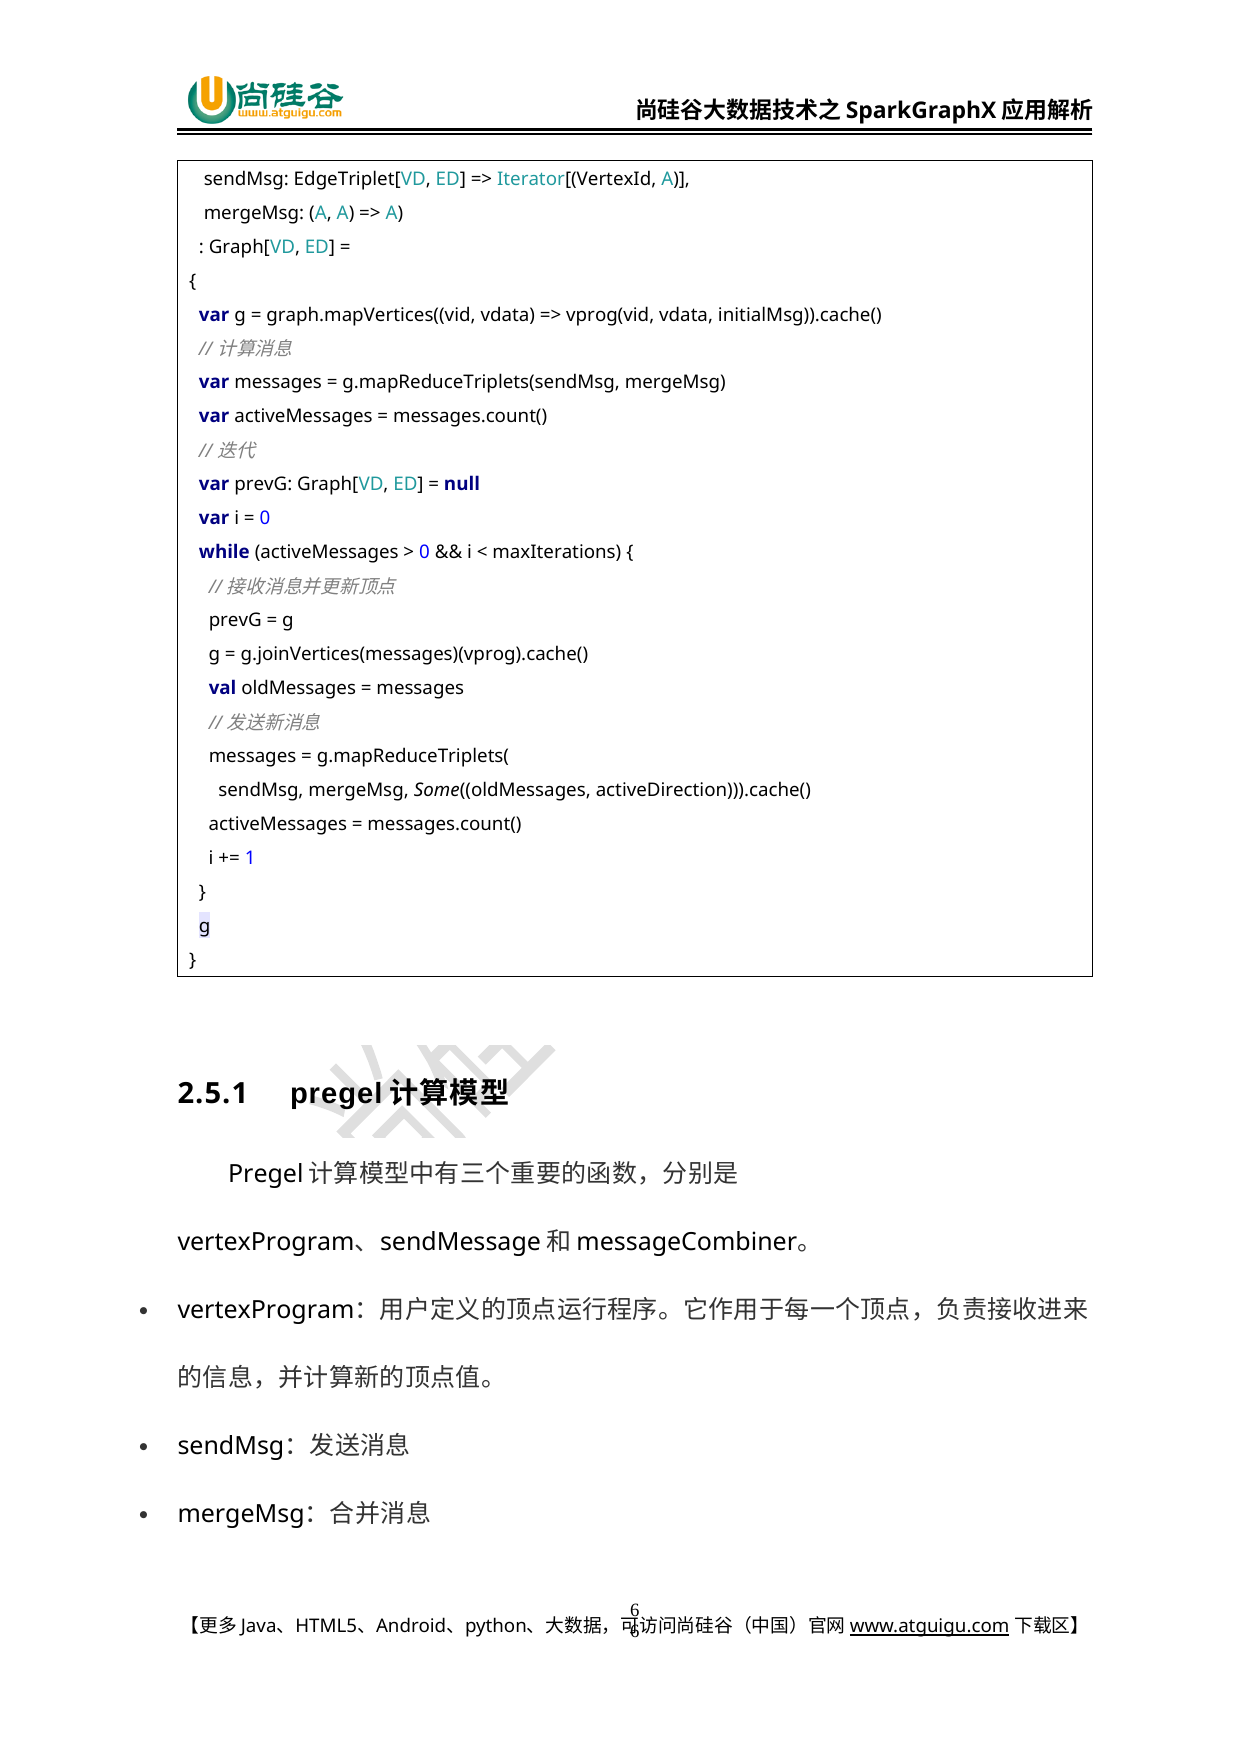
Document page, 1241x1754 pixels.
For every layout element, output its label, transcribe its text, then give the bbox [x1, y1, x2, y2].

subtitle pregel计算模型 [177, 1057, 1092, 1125]
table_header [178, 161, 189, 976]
picture [177, 68, 362, 128]
list vertexProgram：用户定义的顶点运行程序。它作用于每一个顶点，负责接收进来的信息，并计算新的顶点值。 [140, 1274, 1092, 1409]
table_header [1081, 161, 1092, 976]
list sendMsg：发送消息 [140, 1409, 1092, 1477]
list mergeMsg：合并消息 [140, 1477, 1092, 1545]
text Pregel计算模型中有三个重要的函数，分别是vertexProgram、sendMessage和messageCombiner。 [177, 1138, 1092, 1274]
